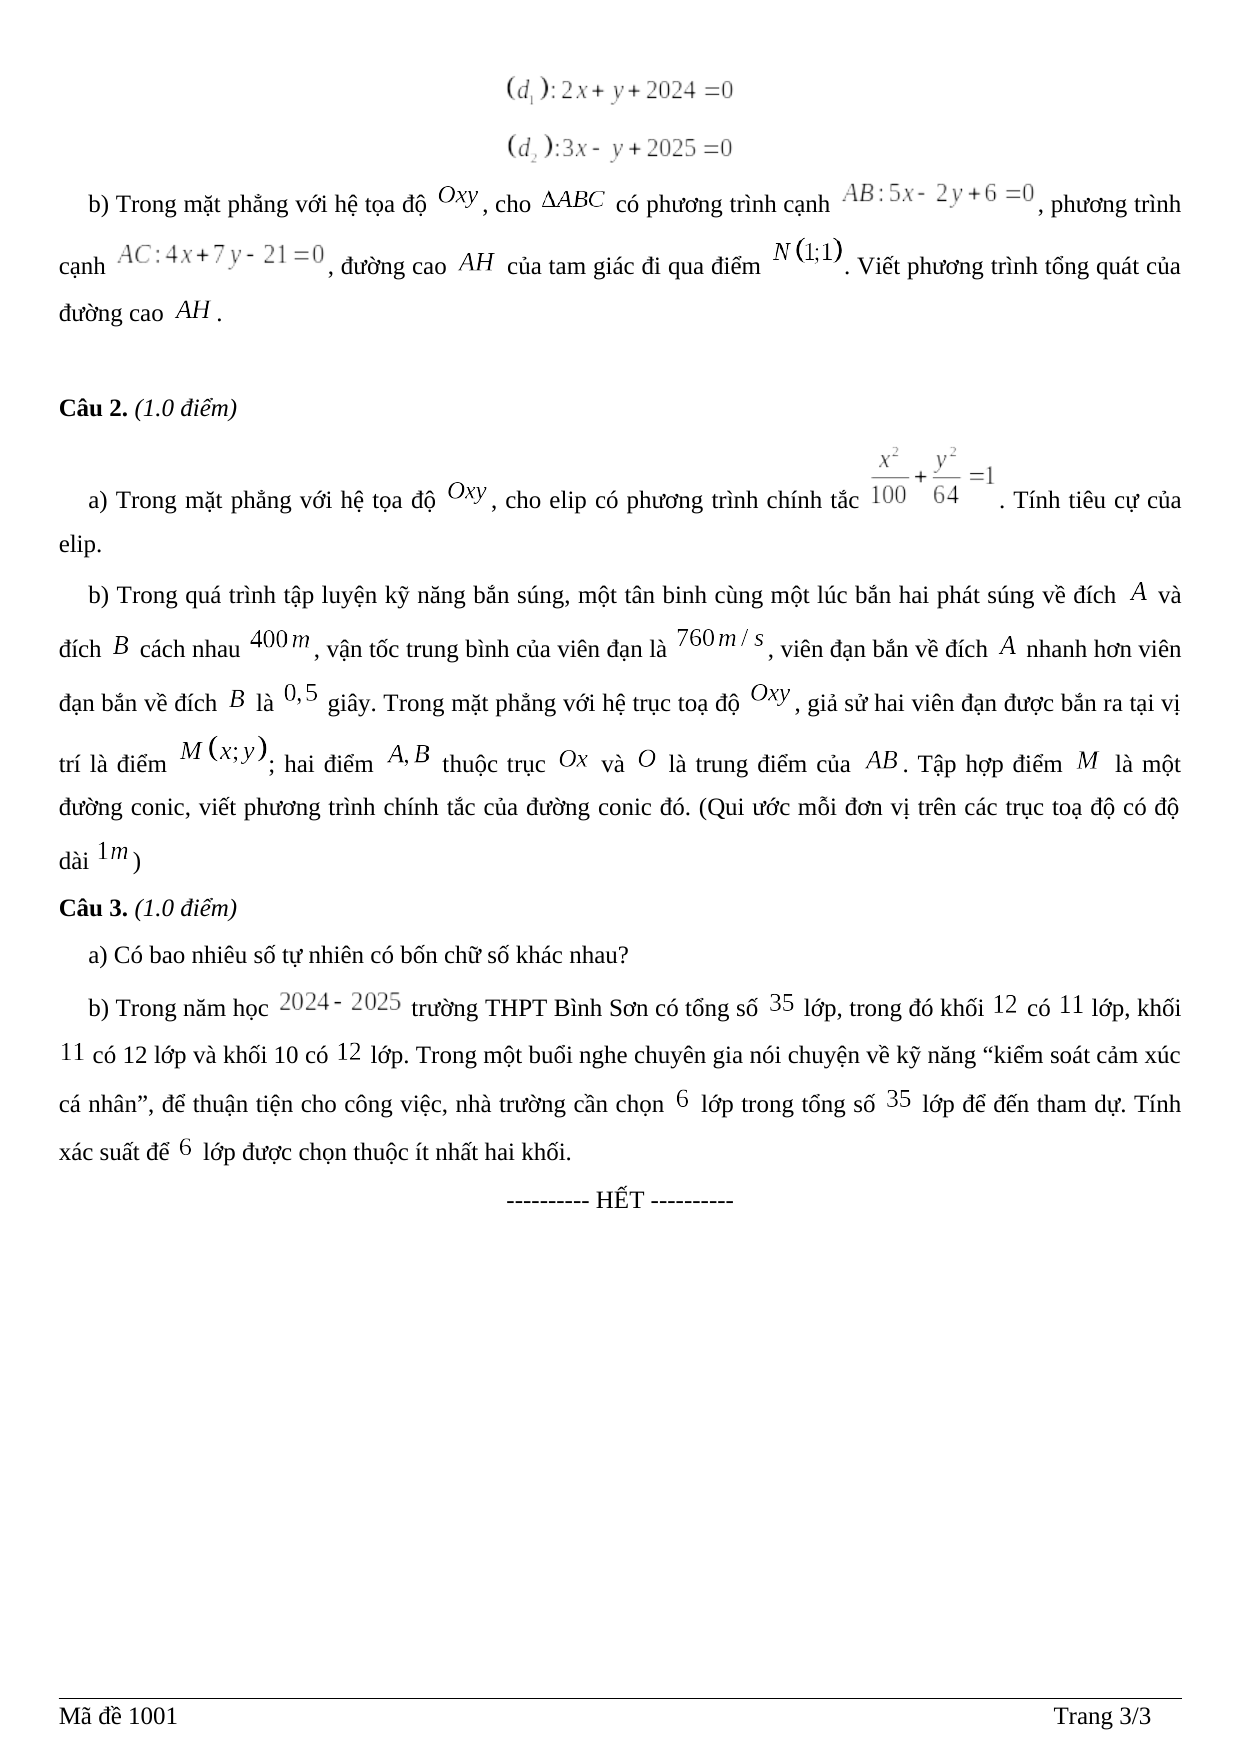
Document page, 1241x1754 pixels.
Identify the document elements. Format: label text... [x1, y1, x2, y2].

text a) Có bao nhiêu số tự nhiên có bốn chữ số khác nhau? [58, 941, 1182, 969]
text b) Trong mặt phẳng với hệ tọa độ , cho có phương trình cạnh , phương trình cạnh , đường cao của tam giác đi qua điểm . Viết phương trình tổng quát của đường cao . [58, 179, 1182, 327]
text ---------- HẾT ---------- [58, 1185, 1182, 1213]
text b) Trong quá trình tập luyện kỹ năng bắn súng, một tân binh cùng một lúc bắn hai phát súng về đích và đích cách nhau , vận tốc trung bình của viên đạn là , viên đạn bắn về đích nhanh hơn viên đạn bắn về đích là giây. Trong mặt phẳng với hệ trục toạ độ , giả sử hai viên đạn được bắn ra tại vị trí là điểm ; hai điểm thuộc trục và là trung điểm của . Tập hợp điểm là một đường conic, viết phương trình chính tắc của đường conic đó. (Qui ước mỗi đơn vị trên các trục toạ độ có độ dài ) [58, 576, 1182, 875]
text b) Trong năm học trường THPT Bình Sơn có tổng số lớp, trong đó khối có lớp, khối có 12 lớp và khối 10 có lớp. Trong một buổi nghe chuyên gia nói chuyện về kỹ năng “kiểm soát cảm xúc cá nhân”, để thuận tiện cho công việc, nhà trường cần chọn lớp trong tổng số lớp để đến tham dự. Tính xác suất để lớp được chọn thuộc ít nhất hai khối. [58, 988, 1182, 1166]
text a) Trong mặt phẳng với hệ tọa độ , cho elip có phương trình chính tắc . Tính tiêu cự của elip. [58, 440, 1182, 557]
text Câu 2. (1.0 điểm) [58, 393, 1182, 422]
text Câu 3. (1.0 điểm) [58, 893, 1182, 922]
